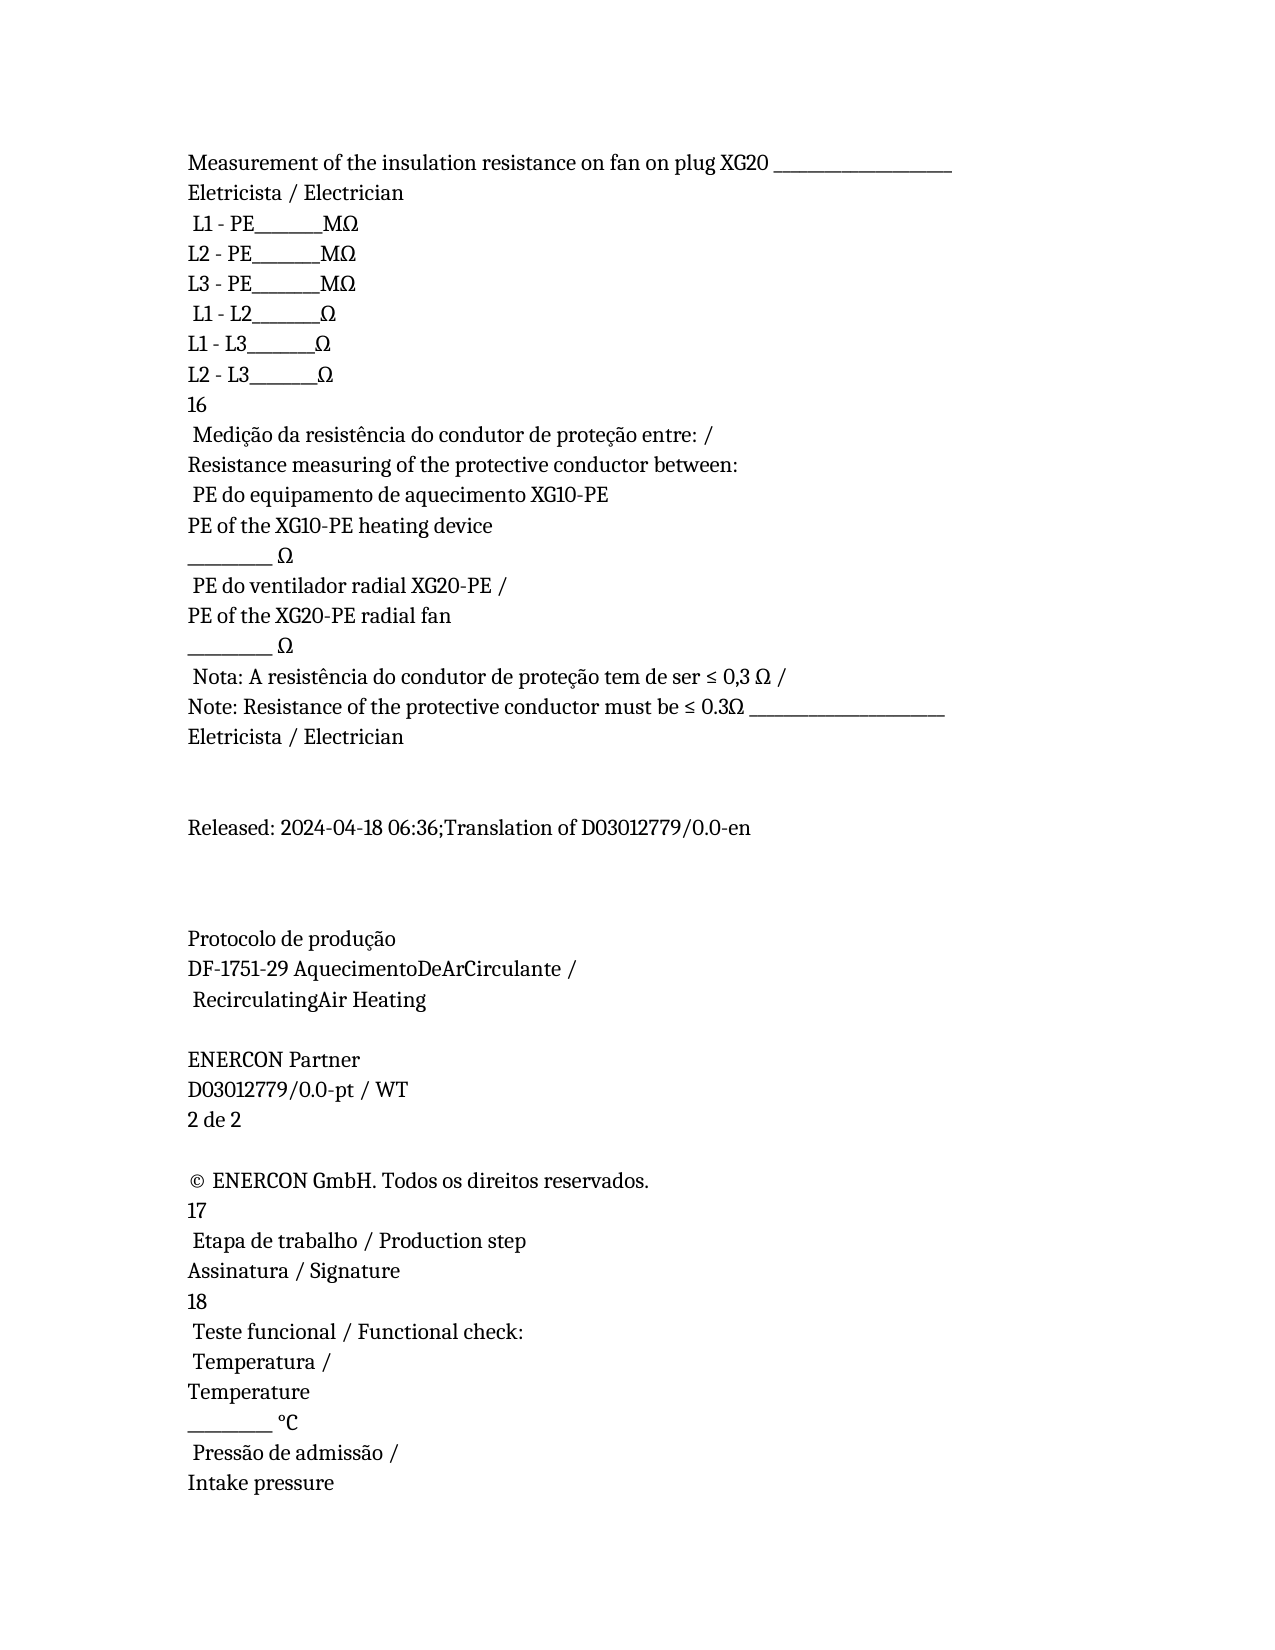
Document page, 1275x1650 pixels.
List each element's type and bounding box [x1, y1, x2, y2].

text [187, 150, 1087, 871]
text [187, 896, 1087, 1496]
